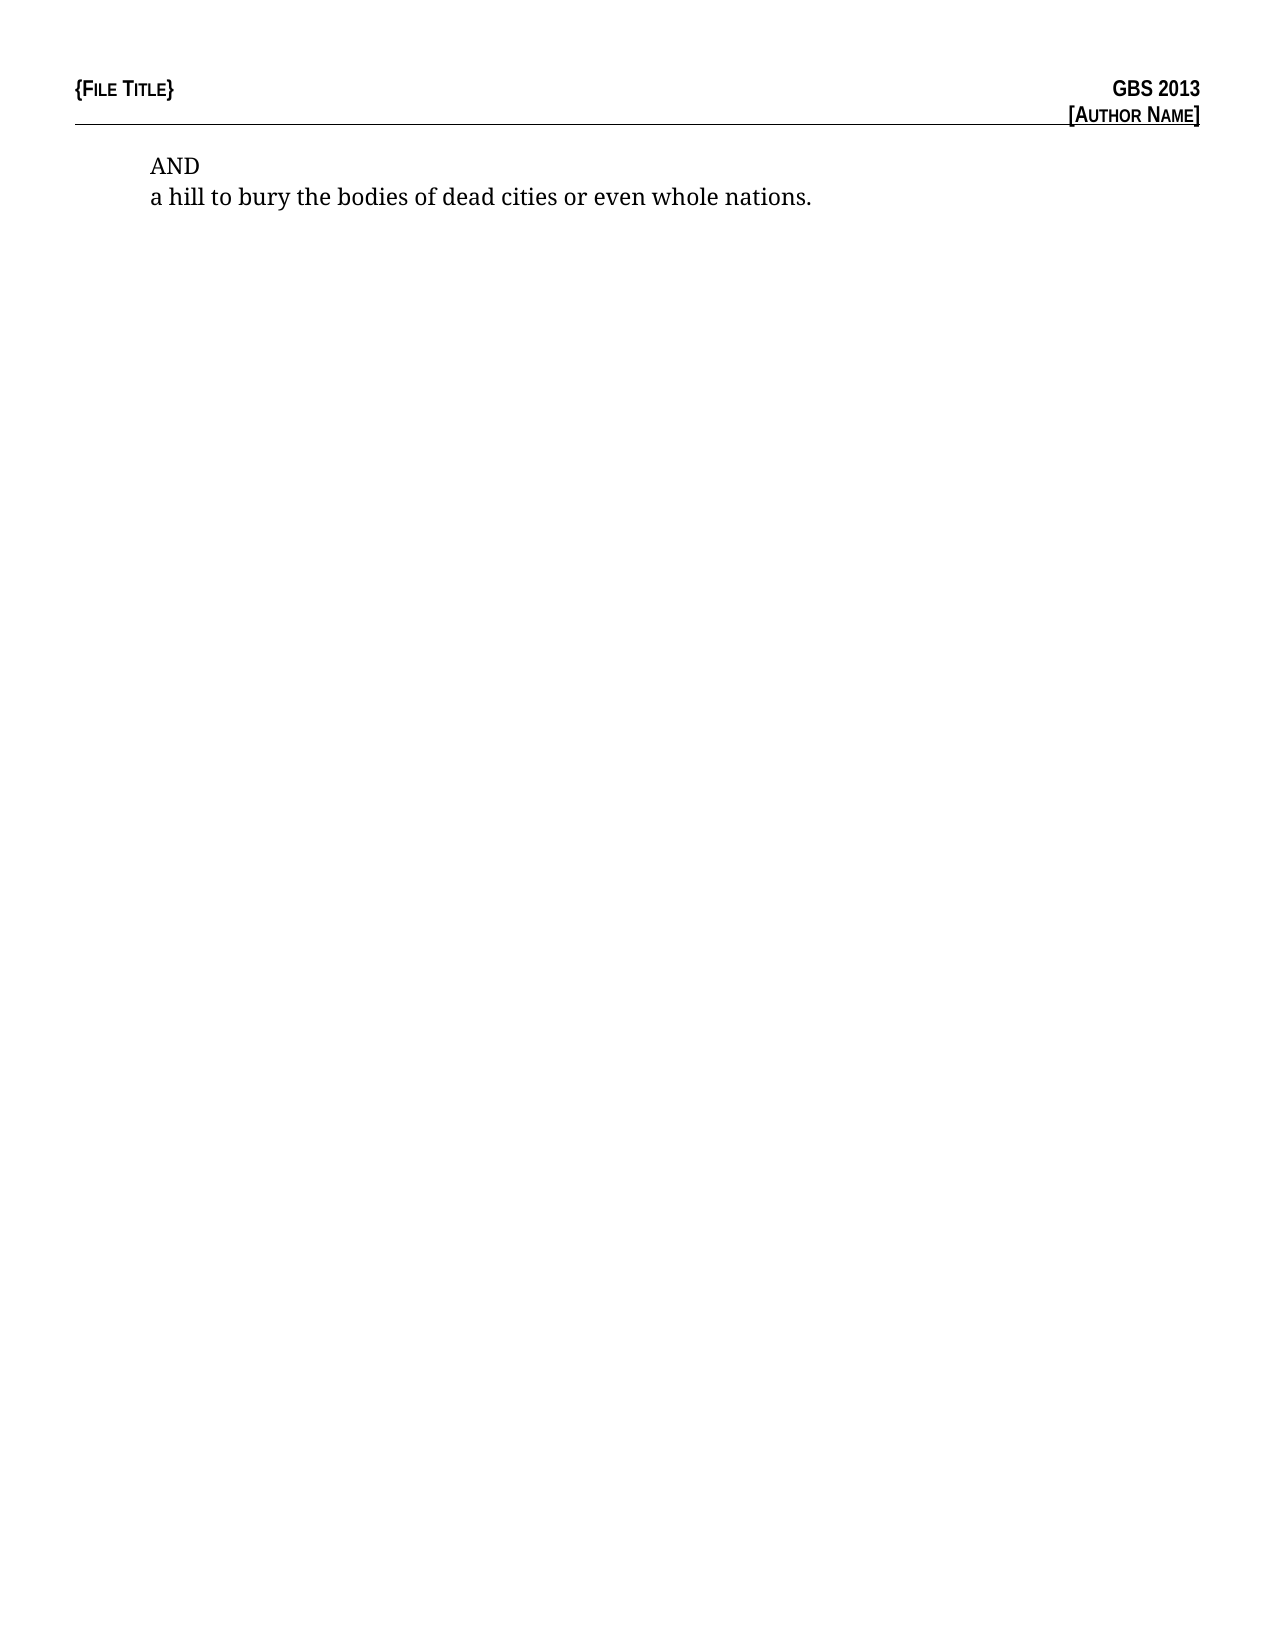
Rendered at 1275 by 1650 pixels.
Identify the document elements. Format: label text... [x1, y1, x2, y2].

text a hill to bury the bodies of dead cities or even whole nations. [150, 181, 1125, 212]
text AND [150, 150, 1125, 181]
